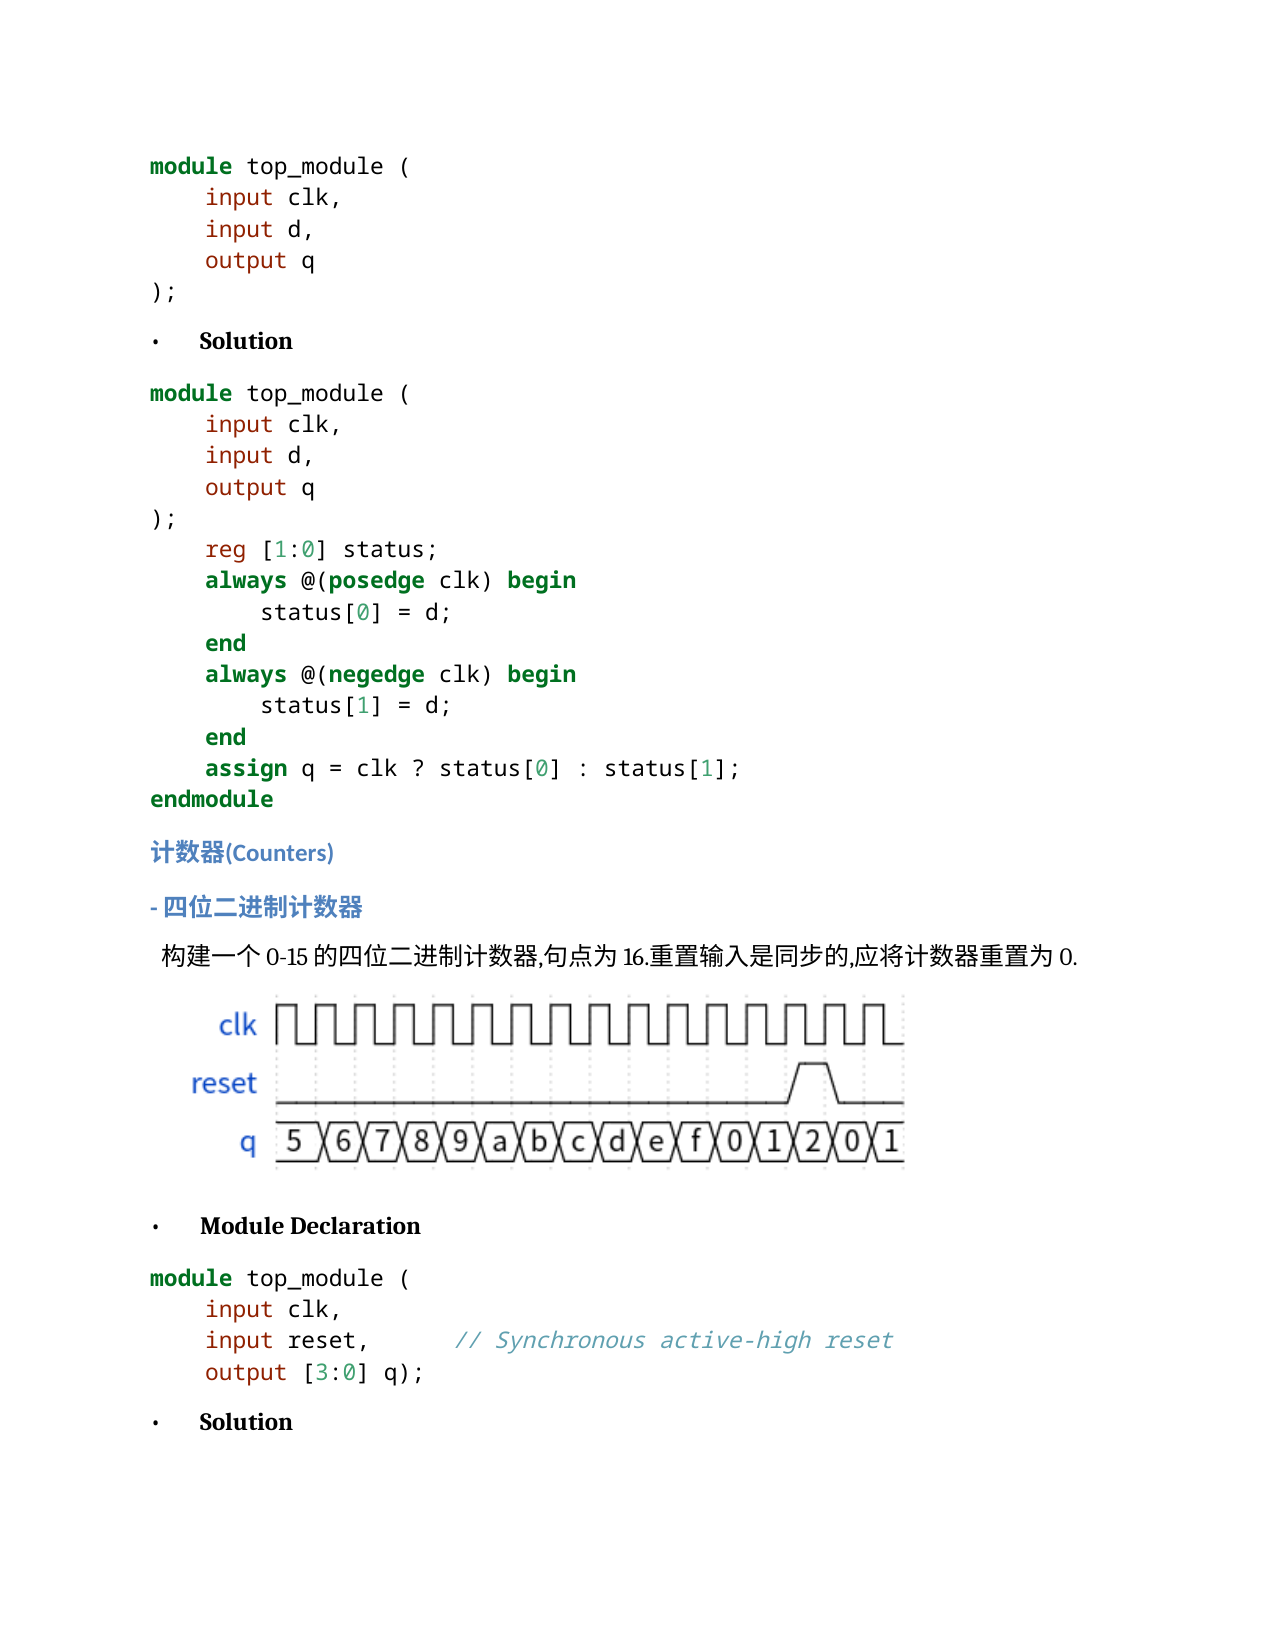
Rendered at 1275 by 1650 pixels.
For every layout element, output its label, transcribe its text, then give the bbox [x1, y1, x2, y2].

list Solution [150, 327, 1125, 356]
text module top_module ( input clk, input d, output q ); [150, 150, 1125, 306]
list Module Declaration [150, 1212, 1125, 1241]
text module top_module ( input clk, input reset, // Synchronous active-high reset output [3:0] q); [150, 1262, 1125, 1387]
list Solution [150, 1407, 1125, 1436]
picture [168, 971, 1008, 1194]
text module top_module ( input clk, input d, output q ); reg [1:0] status; always @(posedge clk) begin status[0] = d; end always @(negedge clk) begin status[1] = d; end assign q = clk ? status[0] : status[1]; endmodule [150, 377, 1125, 814]
subtitle - 四位二进制计数器 [150, 890, 1125, 924]
subtitle 计数器(Counters) [150, 835, 1125, 869]
